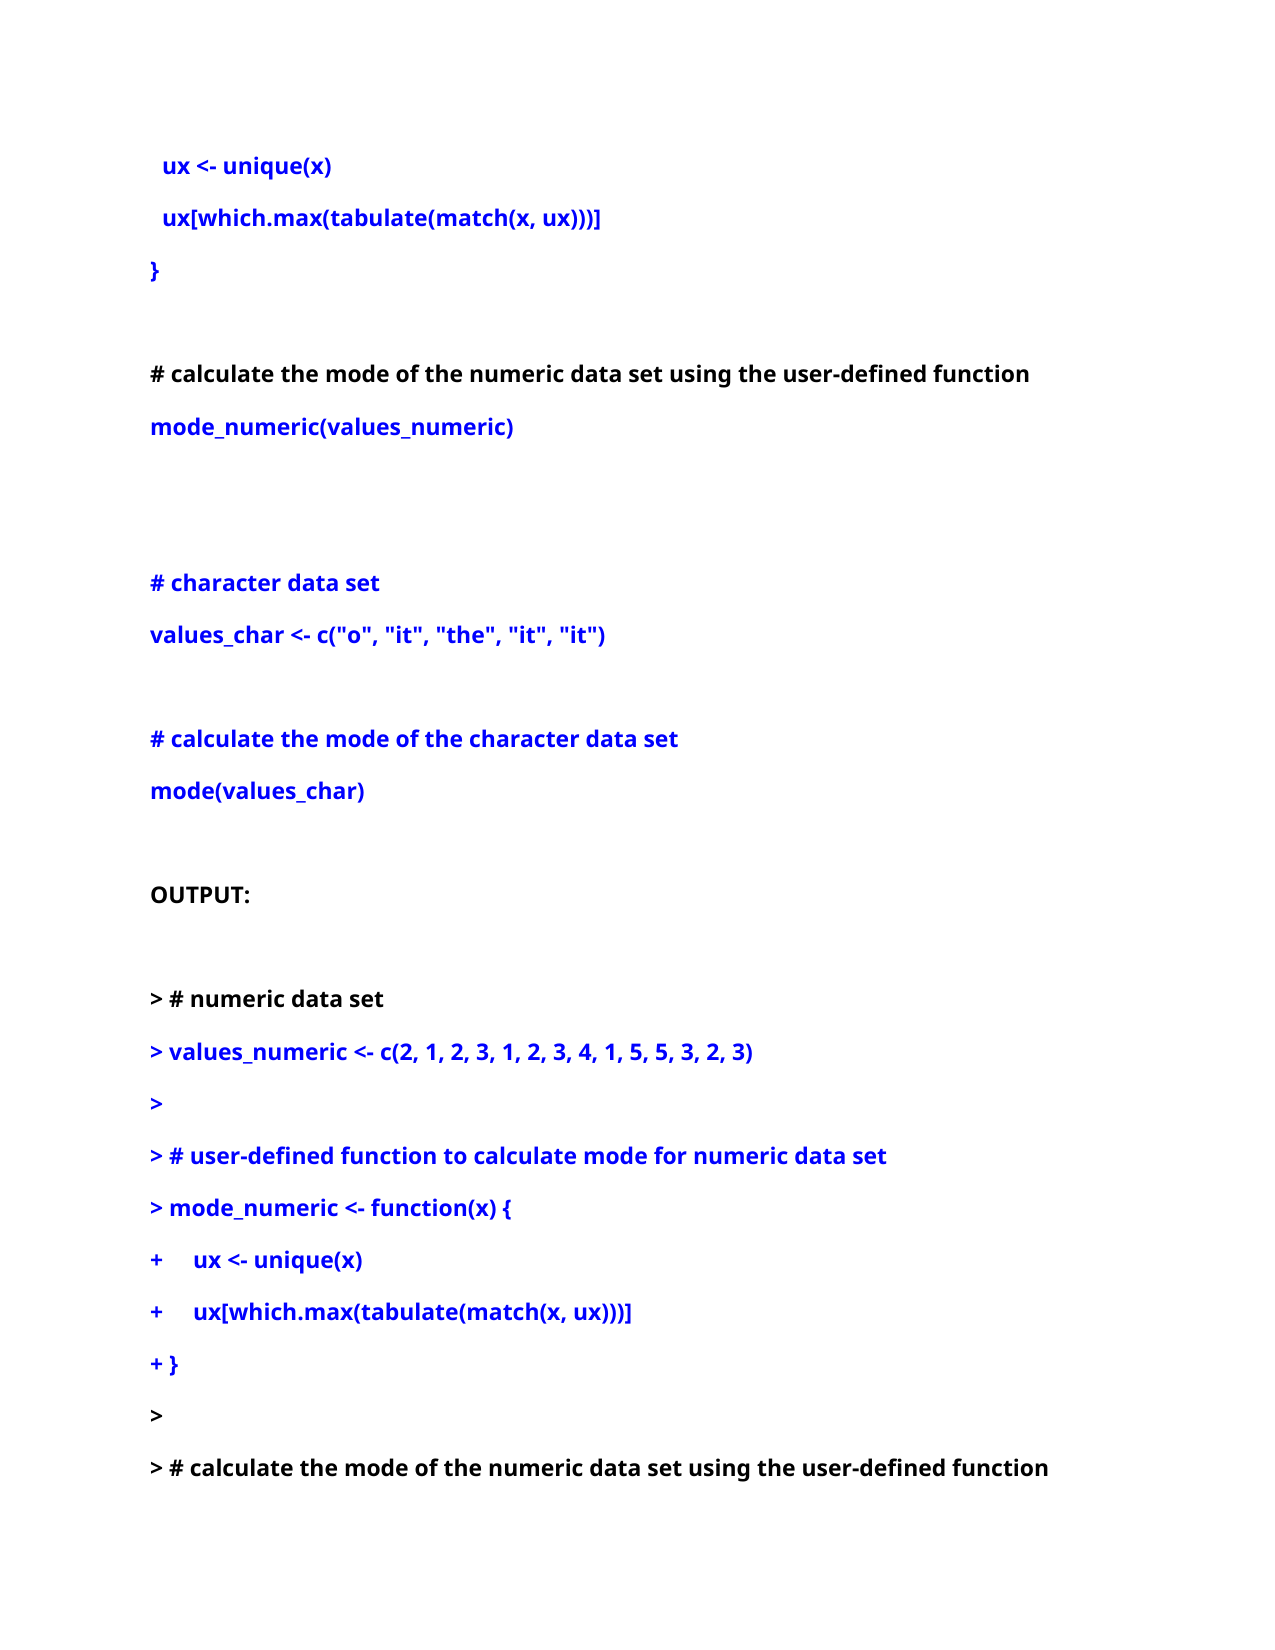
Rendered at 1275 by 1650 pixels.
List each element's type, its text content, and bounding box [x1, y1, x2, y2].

text mode_numeric(values_numeric) [150, 410, 1125, 442]
text mode(values_char) [150, 775, 1125, 806]
text ux[which.max(tabulate(match(x, ux)))] [150, 202, 1125, 233]
text values_char <- c("o", "it", "the", "it", "it") [150, 619, 1125, 650]
text # calculate the mode of the numeric data set using the user-defined function [150, 358, 1125, 389]
text > mode_numeric <- function(x) { [150, 1192, 1125, 1223]
text + } [150, 1348, 1125, 1379]
text + ux[which.max(tabulate(match(x, ux)))] [150, 1296, 1125, 1327]
text + ux <- unique(x) [150, 1244, 1125, 1275]
text > # calculate the mode of the numeric data set using the user-defined function [150, 1452, 1125, 1483]
text ux <- unique(x) [150, 150, 1125, 181]
text > [150, 1400, 1125, 1431]
text # character data set [150, 567, 1125, 598]
text > values_numeric <- c(2, 1, 2, 3, 1, 2, 3, 4, 1, 5, 5, 3, 2, 3) [150, 1035, 1125, 1067]
text # calculate the mode of the character data set [150, 723, 1125, 754]
text > # numeric data set [150, 983, 1125, 1014]
text OUTPUT: [150, 879, 1125, 910]
text } [150, 254, 1125, 285]
text > # user-defined function to calculate mode for numeric data set [150, 1139, 1125, 1171]
text > [150, 1087, 1125, 1119]
